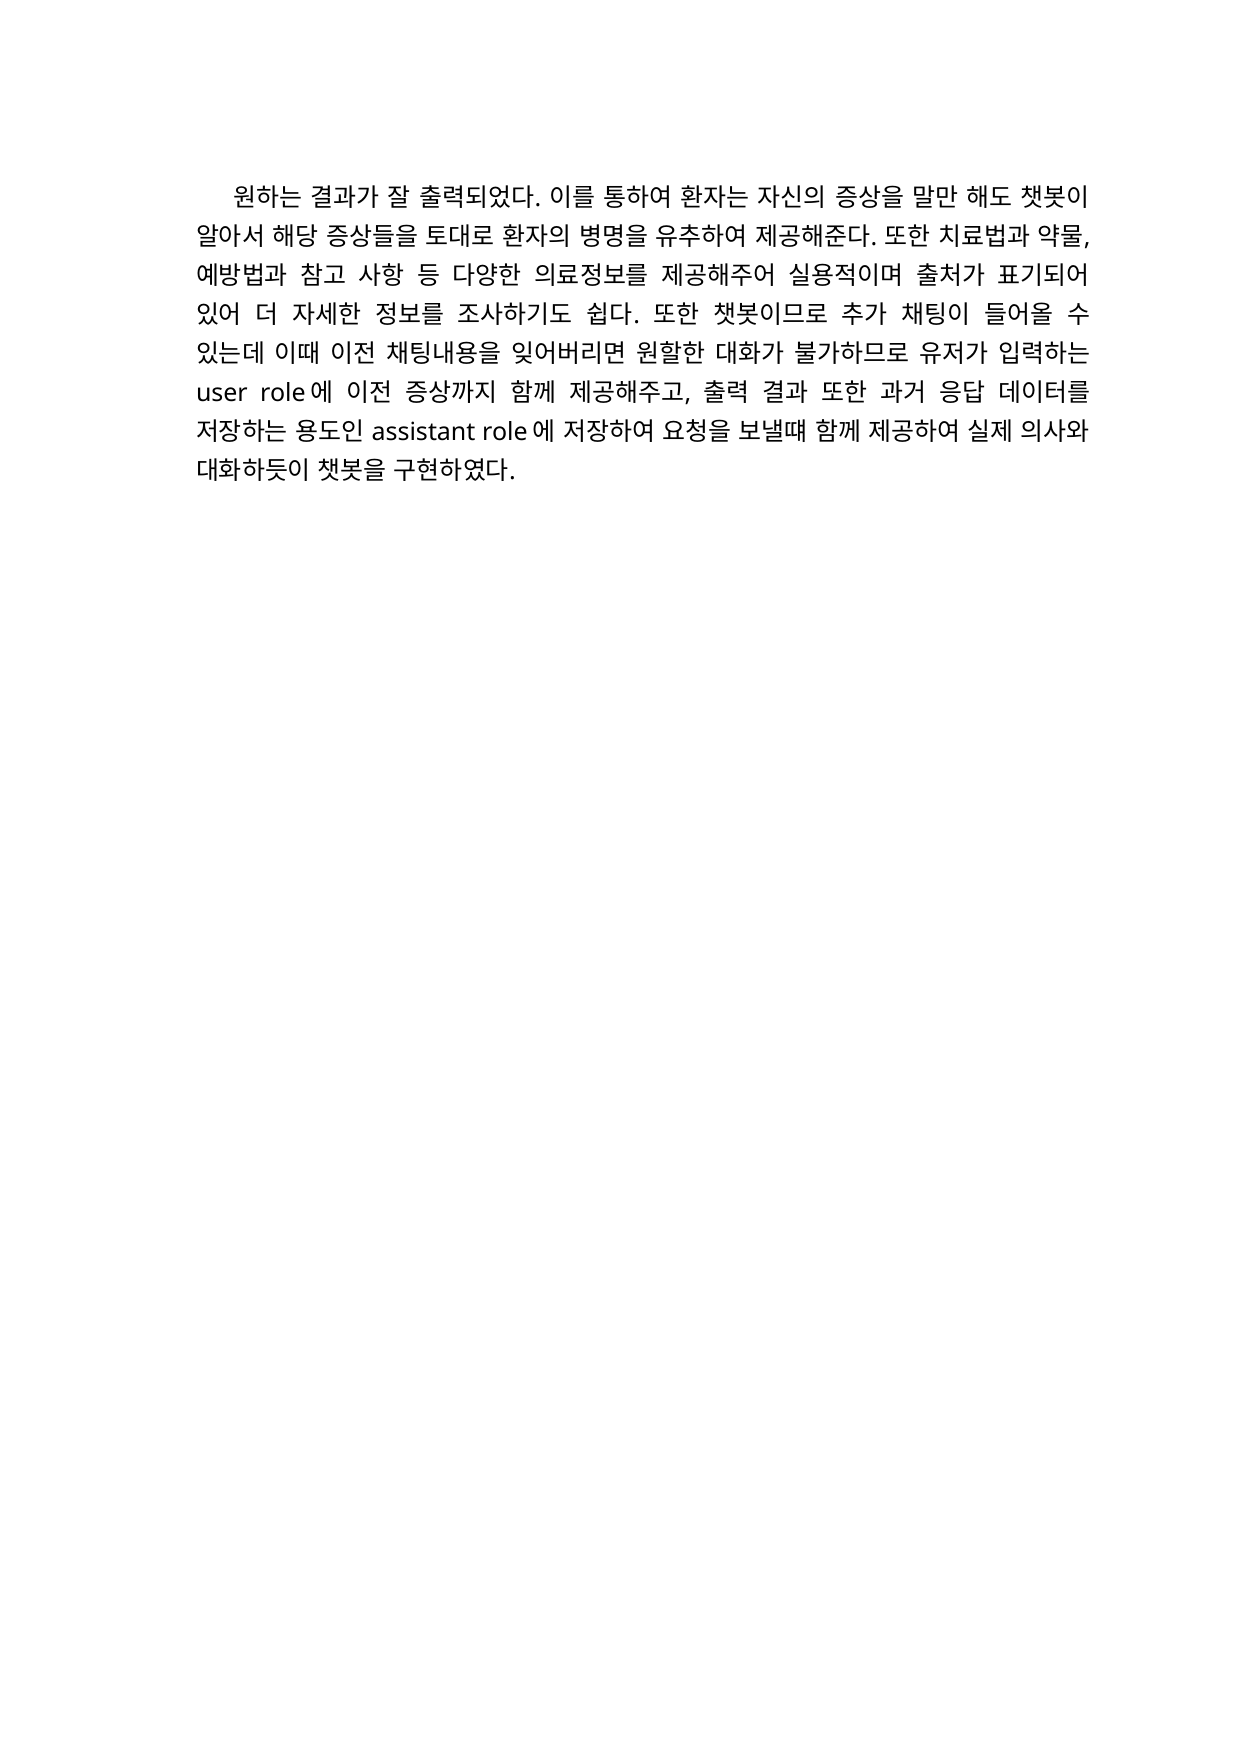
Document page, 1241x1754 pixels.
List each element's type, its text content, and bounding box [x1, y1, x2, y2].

text 원하는 결과가 잘 출력되었다. 이를 통하여 환자는 자신의 증상을 말만 해도 챗봇이 알아서 해당 증상들을 토대로 환자의 병명을 유추하여 제공해준다. 또한 치료법과 약물, 예방법과 참고 사항 등 다양한 의료정보를 제공해주어 실용적이며 출처가 표기되어 있어 더 자세한 정보를 조사하기도 쉽다. 또한 챗봇이므로 추가 채팅이 들어올 수 있는데 이때 이전 채팅내용을 잊어버리면 원할한 대화가 불가하므로 유저가 입력하는 user role에 이전 증상까지 함께 제공해주고, 출력 결과 또한 과거 응답 데이터를 저장하는 용도인 assistant role에 저장하여 요청을 보낼떄 함께 제공하여 실제 의사와 대화하듯이 챗봇을 구현하였다. [196, 177, 1090, 487]
